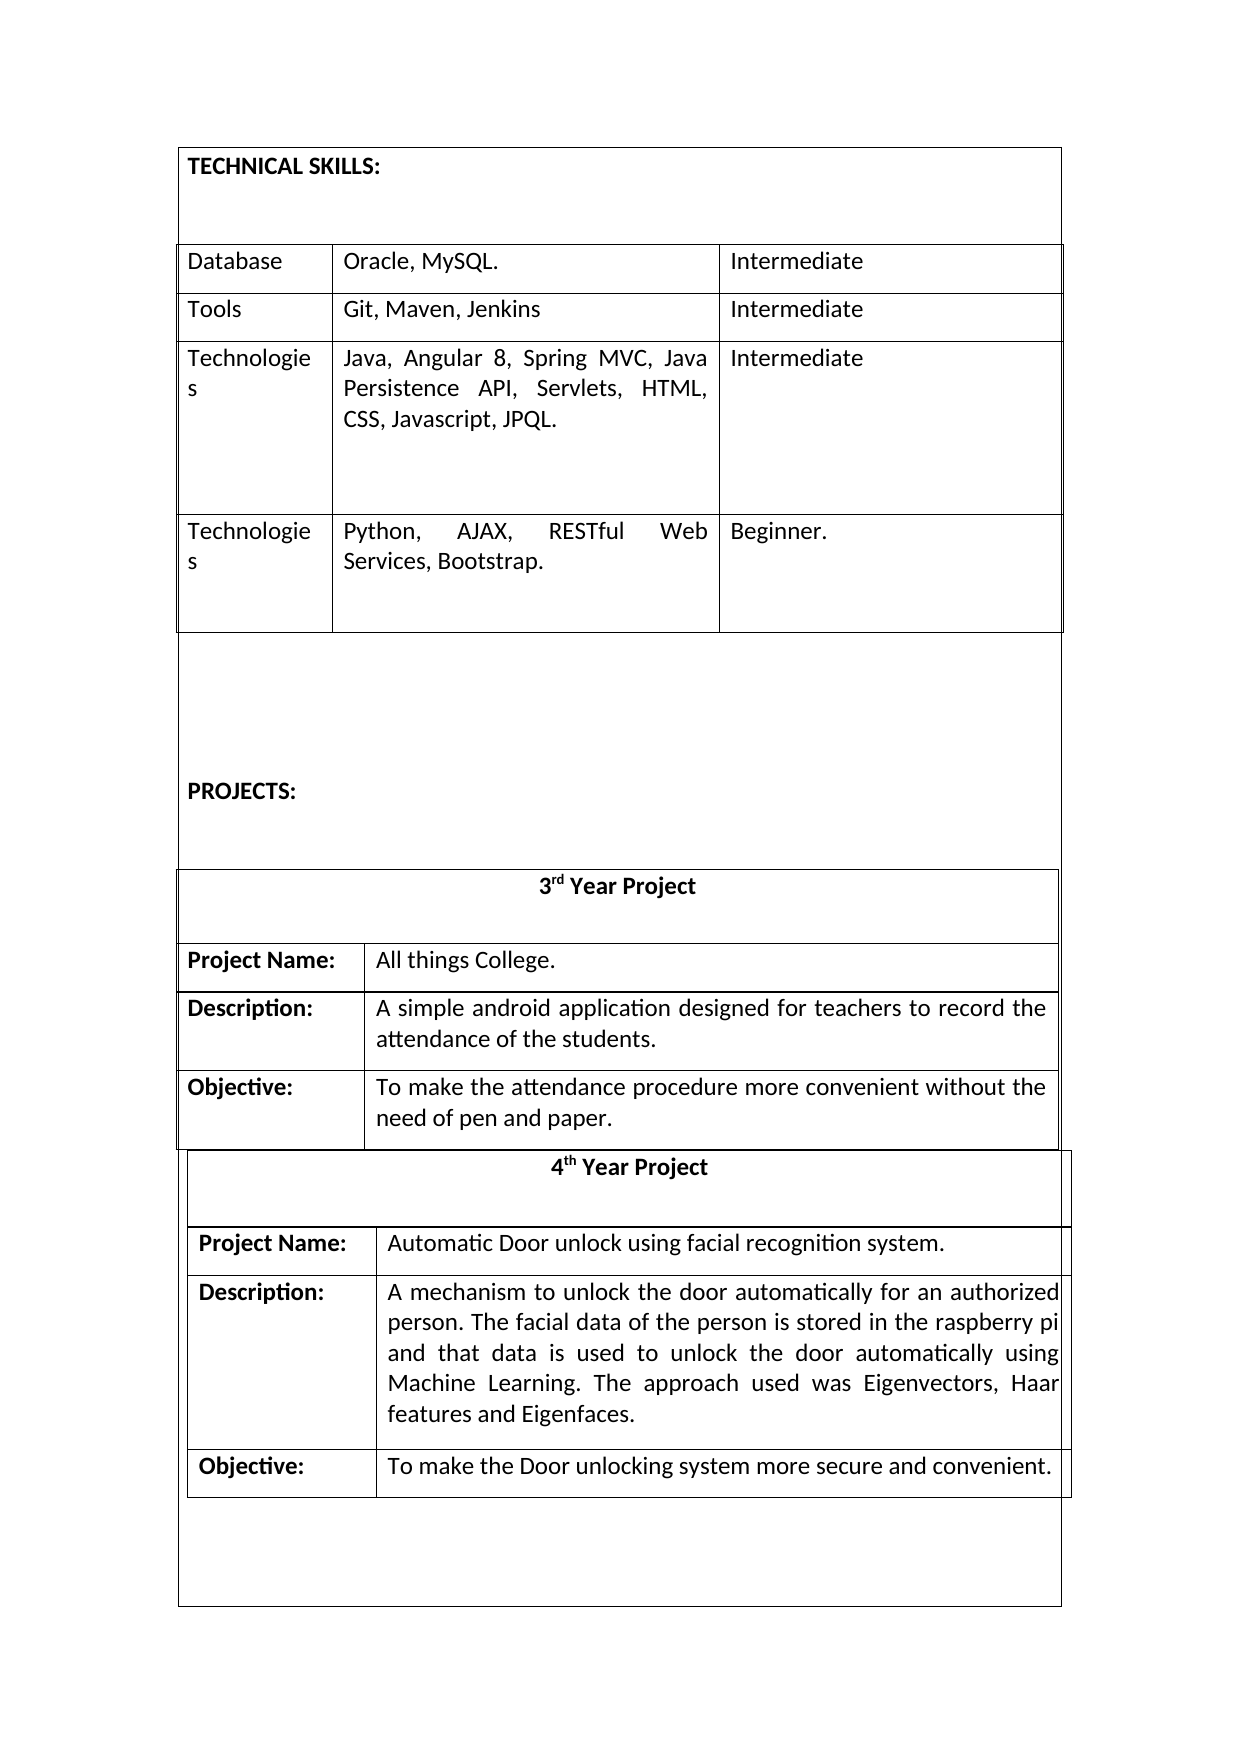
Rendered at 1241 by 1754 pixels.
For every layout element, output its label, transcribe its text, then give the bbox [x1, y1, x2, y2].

table_cell Objective: [179, 1071, 364, 1149]
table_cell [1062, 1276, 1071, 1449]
table_header 3rd Year Project [179, 870, 1058, 943]
table_cell Automatic Door unlock using facial recognition system. [377, 1228, 1061, 1275]
table_cell Description: [188, 1276, 376, 1449]
text PROJECTS: [187, 775, 1053, 805]
table_cell To make the attendance procedure more convenient without the need of pen and paper. [365, 1071, 1058, 1149]
table_header Intermediate [720, 245, 1061, 293]
text TECHNICAL SKILLS: [187, 150, 1053, 181]
table_cell Objective: [188, 1450, 376, 1497]
table_cell Project Name: [188, 1228, 376, 1275]
table_header Database [179, 245, 332, 293]
table_cell All things College. [365, 944, 1058, 991]
table_cell Technologies [179, 515, 332, 632]
table_cell Java, Angular 8, Spring MVC, Java Persistence API, Servlets, HTML, CSS, Javascript, JPQL. [333, 342, 719, 514]
table_cell A mechanism to unlock the door automatically for an authorized person. The facial data of the person is stored in the raspberry pi and that data is used to unlock the door automatically using Machine Learning. The approach used was Eigenvectors, Haar features and Eigenfaces. [377, 1276, 1061, 1449]
table_cell A simple android application designed for teachers to record the attendance of the students. [365, 993, 1058, 1070]
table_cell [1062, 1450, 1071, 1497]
table_cell Tools [179, 294, 332, 341]
table_cell Project Name: [179, 944, 364, 991]
table_header 4th Year Project [188, 1151, 1061, 1226]
table_cell Python, AJAX, RESTful Web Services, Bootstrap. [333, 515, 719, 632]
table_cell Intermediate [720, 342, 1061, 514]
table_cell Beginner. [720, 515, 1061, 632]
table_cell To make the Door unlocking system more secure and convenient. [377, 1450, 1061, 1497]
table_header Oracle, MySQL. [333, 245, 719, 293]
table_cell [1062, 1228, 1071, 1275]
table_cell Git, Maven, Jenkins [333, 294, 719, 341]
table_cell Description: [179, 993, 364, 1070]
table_cell Technologies [179, 342, 332, 514]
table_cell Intermediate [720, 294, 1061, 341]
